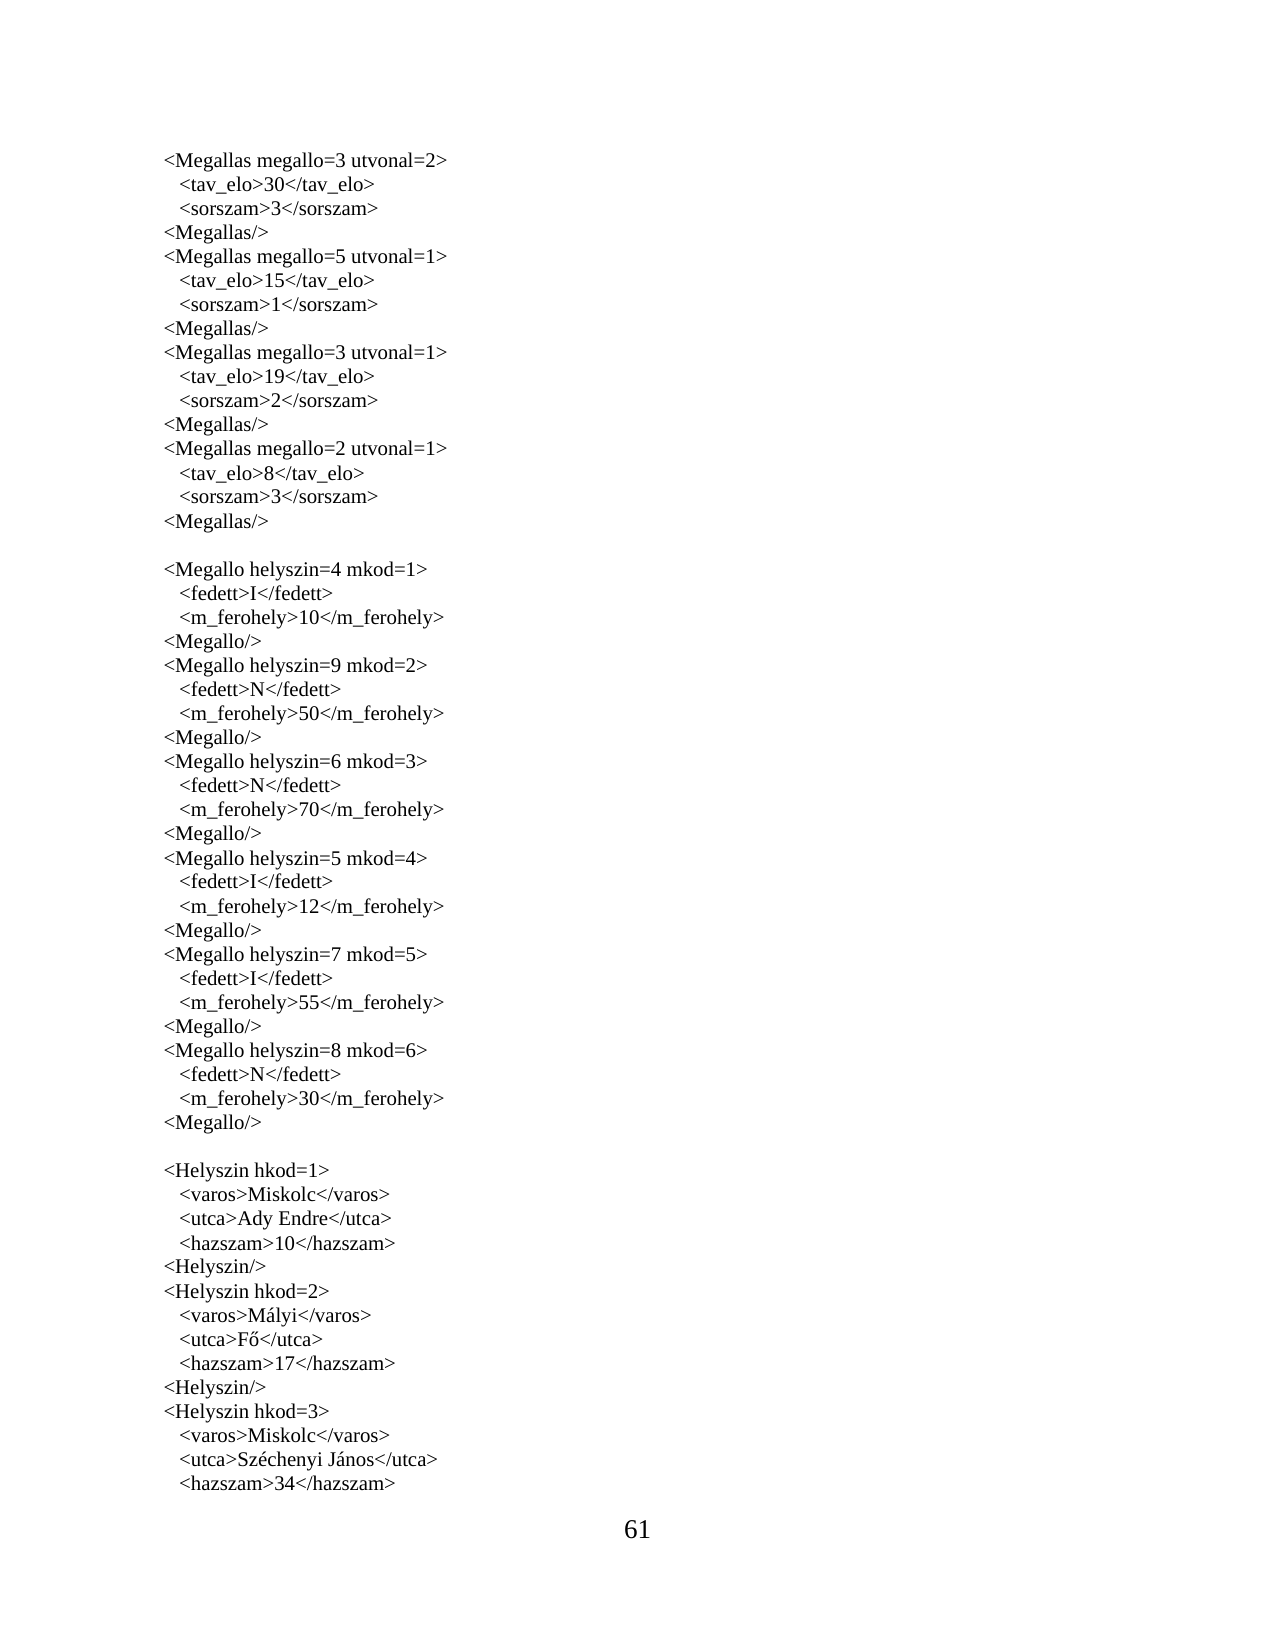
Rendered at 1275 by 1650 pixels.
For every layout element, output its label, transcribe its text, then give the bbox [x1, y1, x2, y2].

text <Megallo helyszin=6 mkod=3> [148, 749, 1127, 773]
text <tav_elo>30</tav_elo> [148, 172, 1127, 196]
text <fedett>I</fedett> [148, 869, 1127, 893]
text <Megallo helyszin=8 mkod=6> [148, 1038, 1127, 1062]
text <sorszam>1</sorszam> [148, 292, 1127, 316]
text <Megallas/> [148, 508, 1127, 533]
text <Megallo helyszin=7 mkod=5> [148, 942, 1127, 966]
text <fedett>I</fedett> [148, 966, 1127, 990]
text <varos>Miskolc</varos> [148, 1423, 1127, 1447]
text <m_ferohely>10</m_ferohely> [148, 605, 1127, 629]
text <Megallo/> [148, 1014, 1127, 1038]
text <Megallo/> [148, 918, 1127, 942]
text <Megallas/> [148, 316, 1127, 340]
text <hazszam>34</hazszam> [148, 1471, 1127, 1495]
text <Megallas megallo=3 utvonal=1> [148, 340, 1127, 364]
text <Megallo helyszin=4 mkod=1> [148, 557, 1127, 581]
text <Megallas/> [148, 412, 1127, 436]
text <m_ferohely>55</m_ferohely> [148, 990, 1127, 1014]
text <Helyszin hkod=2> [148, 1278, 1127, 1303]
text <Megallas megallo=2 utvonal=1> [148, 436, 1127, 460]
text <Megallo/> [148, 1110, 1127, 1134]
text <Megallo/> [148, 629, 1127, 653]
text <sorszam>2</sorszam> [148, 388, 1127, 412]
text <varos>Miskolc</varos> [148, 1182, 1127, 1206]
text <fedett>N</fedett> [148, 677, 1127, 701]
text <m_ferohely>70</m_ferohely> [148, 797, 1127, 821]
text <utca>Fő</utca> [148, 1327, 1127, 1351]
text <fedett>N</fedett> [148, 1062, 1127, 1086]
text <Megallo/> [148, 725, 1127, 749]
text <tav_elo>8</tav_elo> [148, 460, 1127, 484]
text <tav_elo>15</tav_elo> [148, 268, 1127, 292]
text <hazszam>17</hazszam> [148, 1351, 1127, 1375]
text <Megallo/> [148, 821, 1127, 845]
text <fedett>N</fedett> [148, 773, 1127, 797]
text <Megallo helyszin=9 mkod=2> [148, 653, 1127, 677]
text <Helyszin hkod=3> [148, 1399, 1127, 1423]
text <hazszam>10</hazszam> [148, 1230, 1127, 1254]
text <tav_elo>19</tav_elo> [148, 364, 1127, 388]
text <sorszam>3</sorszam> [148, 484, 1127, 508]
text <fedett>I</fedett> [148, 581, 1127, 605]
text <varos>Mályi</varos> [148, 1303, 1127, 1327]
text <m_ferohely>30</m_ferohely> [148, 1086, 1127, 1110]
text <sorszam>3</sorszam> [148, 196, 1127, 220]
text <m_ferohely>50</m_ferohely> [148, 701, 1127, 725]
text <utca>Széchenyi János</utca> [148, 1447, 1127, 1471]
text <Megallo helyszin=5 mkod=4> [148, 845, 1127, 869]
text <m_ferohely>12</m_ferohely> [148, 893, 1127, 918]
text <Helyszin hkod=1> [148, 1158, 1127, 1182]
text <Megallas megallo=3 utvonal=2> [148, 148, 1127, 172]
text <Helyszin/> [148, 1254, 1127, 1278]
text <utca>Ady Endre</utca> [148, 1206, 1127, 1230]
text <Helyszin/> [148, 1375, 1127, 1399]
text <Megallas/> [148, 220, 1127, 244]
text <Megallas megallo=5 utvonal=1> [148, 244, 1127, 268]
